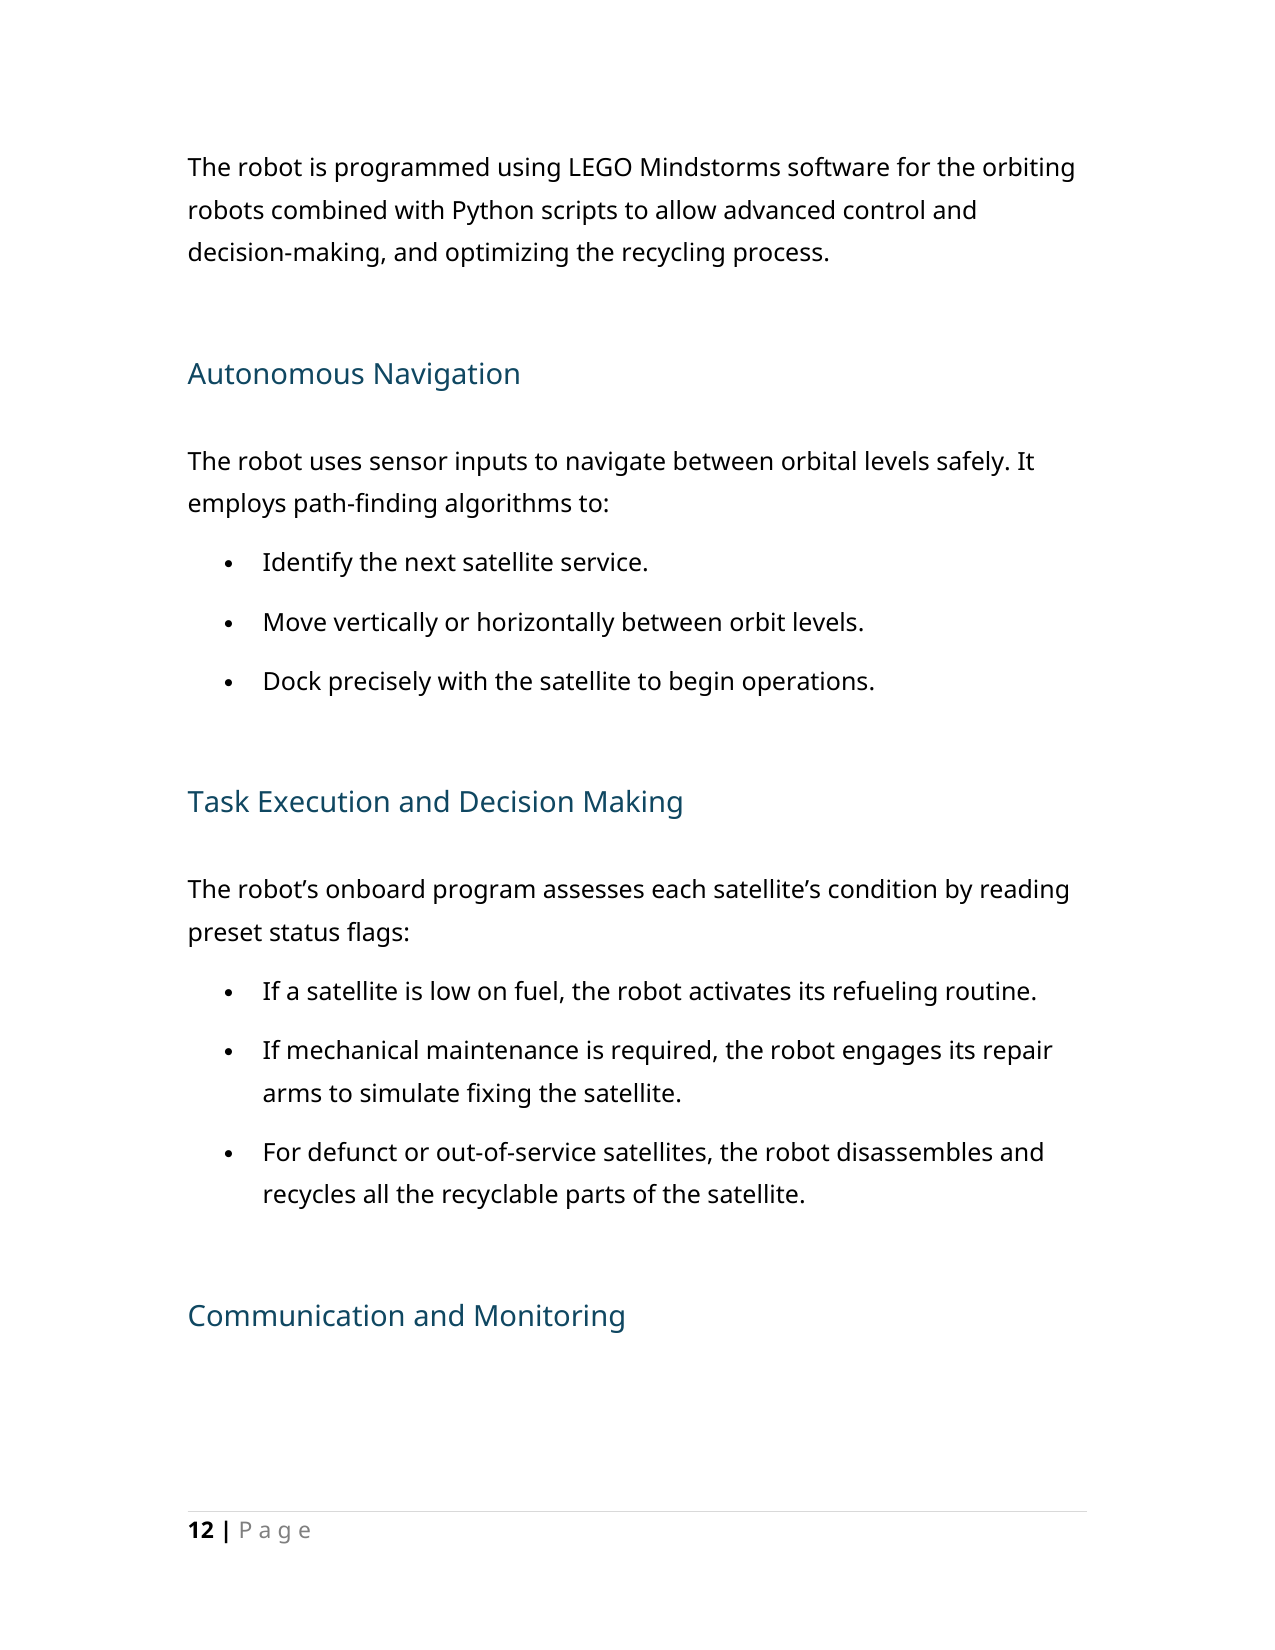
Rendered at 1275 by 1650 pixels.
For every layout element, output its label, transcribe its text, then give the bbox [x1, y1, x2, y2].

subtitle Autonomous Navigation [187, 353, 1087, 393]
text The robot’s onboard program assesses each satellite’s condition by reading preset status flags: [187, 872, 1087, 948]
subtitle Communication and Monitoring [187, 1295, 1087, 1335]
list If a satellite is low on fuel, the robot activates its refueling routine. [225, 973, 1087, 1008]
list Identify the next satellite service. [225, 545, 1087, 579]
text The robot uses sensor inputs to navigate between orbital levels safely. It employs path-finding algorithms to: [187, 443, 1087, 520]
list Move vertically or horizontally between orbit levels. [225, 604, 1087, 638]
list For defunct or out-of-service satellites, the robot disassembles and recycles all the recyclable parts of the satellite. [225, 1134, 1087, 1211]
text The robot is programmed using LEGO Mindstorms software for the orbiting robots combined with Python scripts to allow advanced control and decision-making, and optimizing the recycling process. [187, 150, 1087, 269]
list Dock precisely with the satellite to begin operations. [225, 663, 1087, 697]
list If mechanical maintenance is required, the robot engages its repair arms to simulate fixing the satellite. [225, 1033, 1087, 1109]
subtitle Task Execution and Decision Making [187, 782, 1087, 821]
